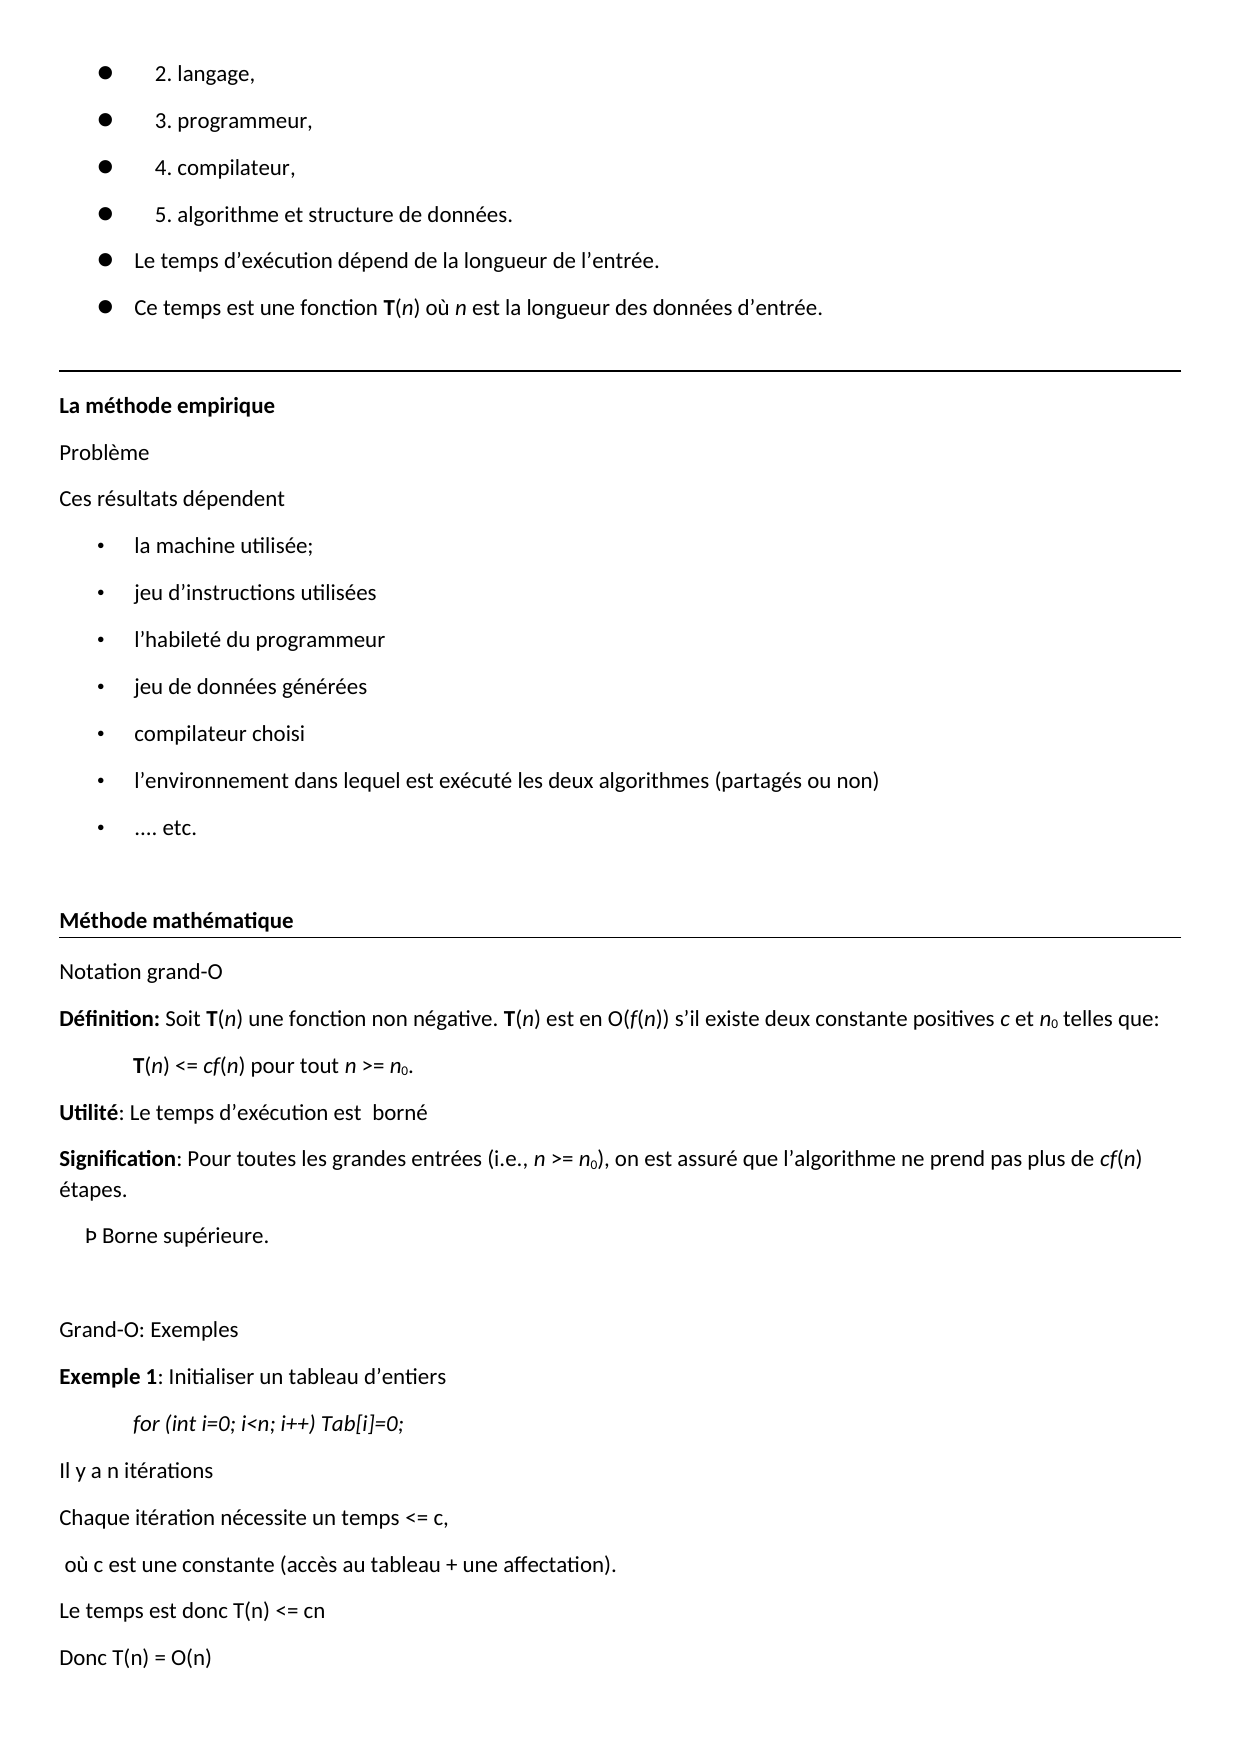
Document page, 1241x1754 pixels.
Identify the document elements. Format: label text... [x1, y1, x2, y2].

text Signification: Pour toutes les grandes entrées (i.e., n >= n0), on est assuré que l’algorithme ne prend pas plus de cf(n) étapes. [59, 1144, 1181, 1203]
list Ce temps est une fonction T(n) où n est la longueur des données d’entrée. [97, 293, 1181, 321]
text for (int i=0; i<n; i++) Tab[i]=0; [59, 1409, 1181, 1437]
text Chaque itération nécessite un temps <= c, [59, 1503, 1181, 1531]
text Définition: Soit T(n) une fonction non négative. T(n) est en O(f(n)) s’il existe deux constante positives c et n0 telles que: [59, 1004, 1181, 1032]
list 3. programmeur, [97, 106, 1181, 134]
list 5. algorithme et structure de données. [97, 200, 1181, 228]
text Notation grand-O [59, 957, 1181, 985]
list jeu de données générées [97, 672, 1181, 700]
text où c est une constante (accès au tableau + une affectation). [59, 1550, 1181, 1578]
text Ces résultats dépendent [59, 484, 1181, 513]
list 2. langage, [97, 59, 1181, 87]
text Le temps est donc T(n) <= cn [59, 1597, 1181, 1624]
text Problème [59, 438, 1181, 466]
text Donc T(n) = O(n) [59, 1643, 1181, 1671]
list 4. compilateur, [97, 153, 1181, 181]
list Le temps d’exécution dépend de la longueur de l’entrée. [97, 247, 1181, 274]
text Méthode mathématique [59, 906, 1181, 937]
list l’environnement dans lequel est exécuté les deux algorithmes (partagés ou non) [97, 766, 1181, 794]
list jeu d’instructions utilisées [97, 578, 1181, 606]
text La méthode empirique [59, 391, 1181, 419]
list compilateur choisi [97, 719, 1181, 747]
text Þ Borne supérieure. [59, 1222, 1181, 1249]
list la machine utilisée; [97, 531, 1181, 559]
text Exemple 1: Initialiser un tableau d’entiers [59, 1362, 1181, 1390]
text Grand-O: Exemples [59, 1315, 1181, 1343]
list .... etc. [97, 813, 1181, 841]
list l’habileté du programmeur [97, 625, 1181, 653]
text T(n) <= cf(n) pour tout n >= n0. [59, 1051, 1181, 1079]
text Utilité: Le temps d’exécution est borné [59, 1098, 1181, 1126]
text Il y a n itérations [59, 1456, 1181, 1484]
